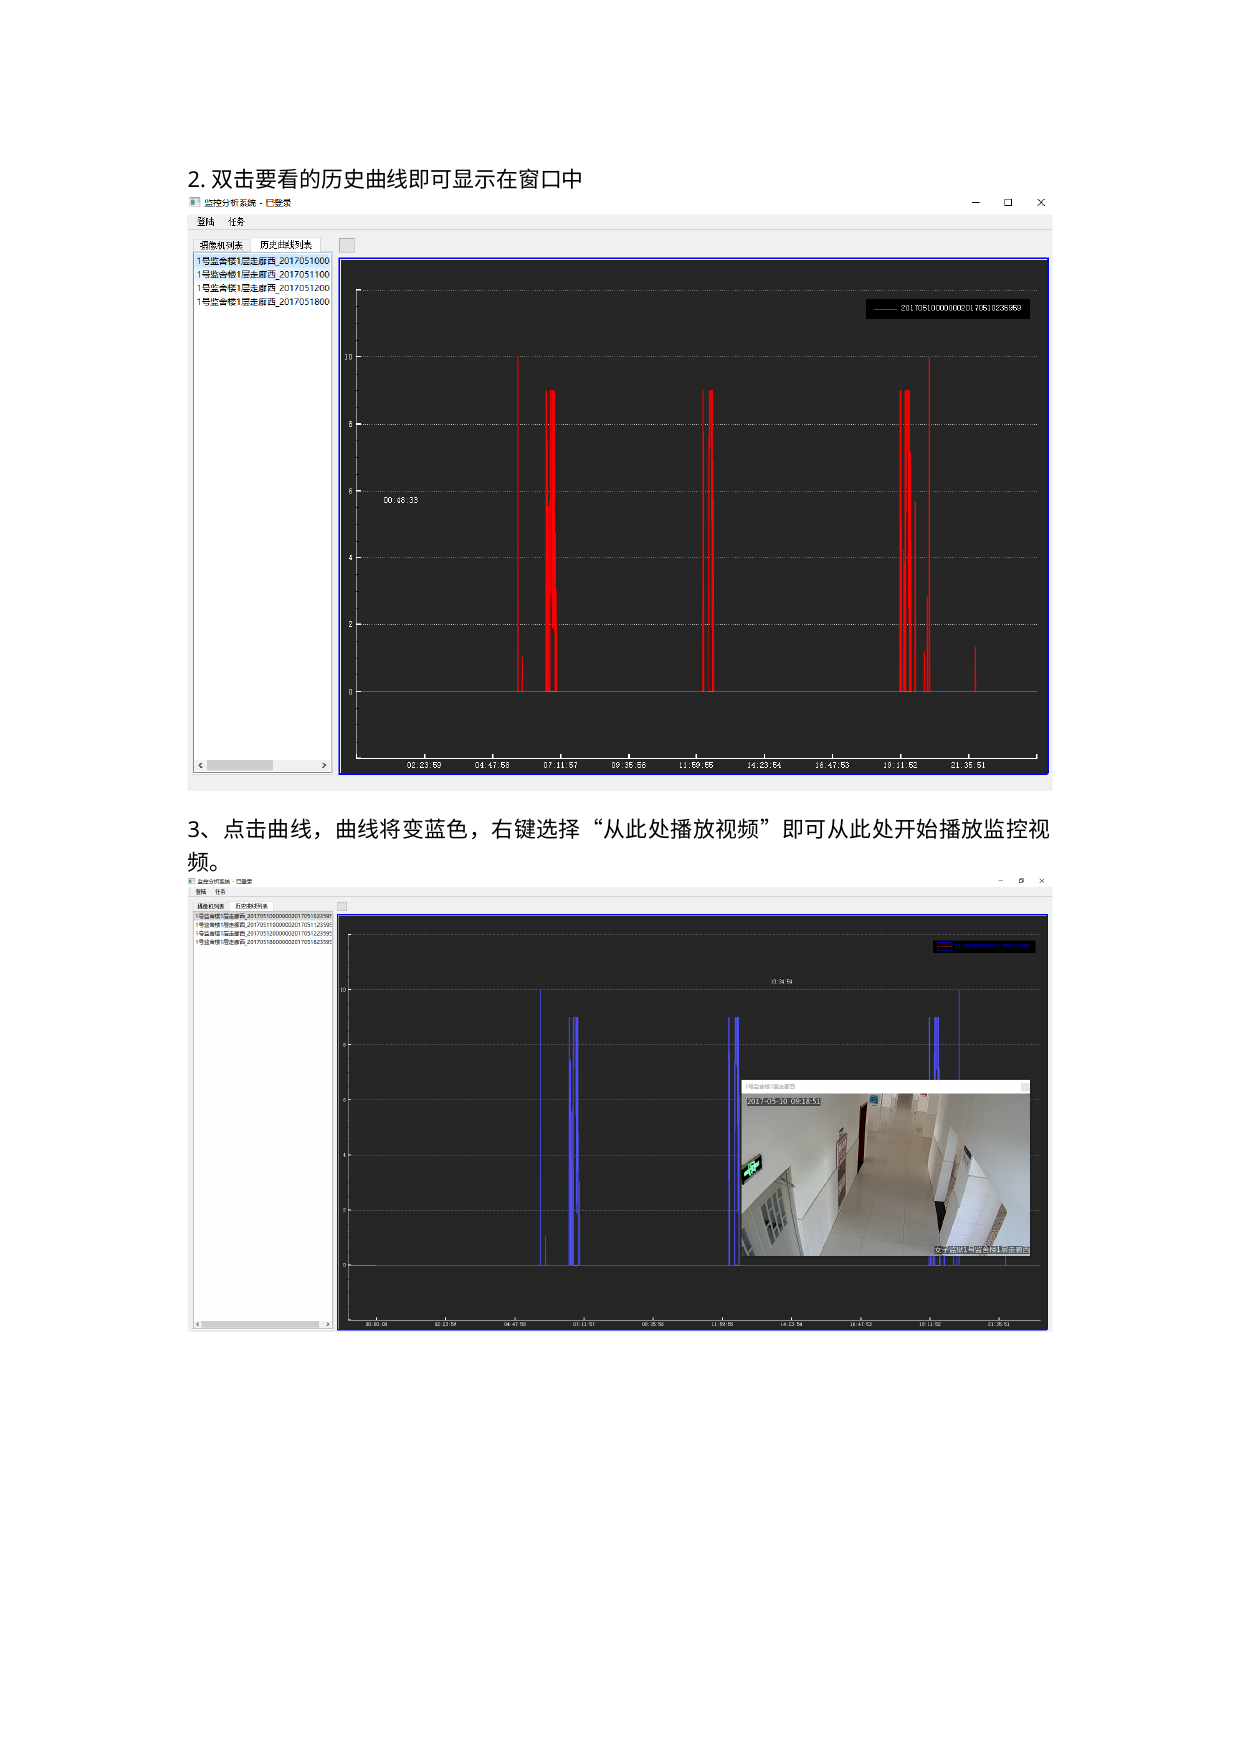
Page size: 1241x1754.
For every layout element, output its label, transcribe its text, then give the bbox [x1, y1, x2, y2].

picture [187, 877, 1053, 1332]
text 2. 双击要看的历史曲线即可显示在窗口中 [187, 162, 1053, 194]
text 3、点击曲线，曲线将变蓝色，右键选择“从此处播放视频”即可从此处开始播放监控视频。 [187, 812, 1053, 877]
picture [187, 194, 1053, 791]
